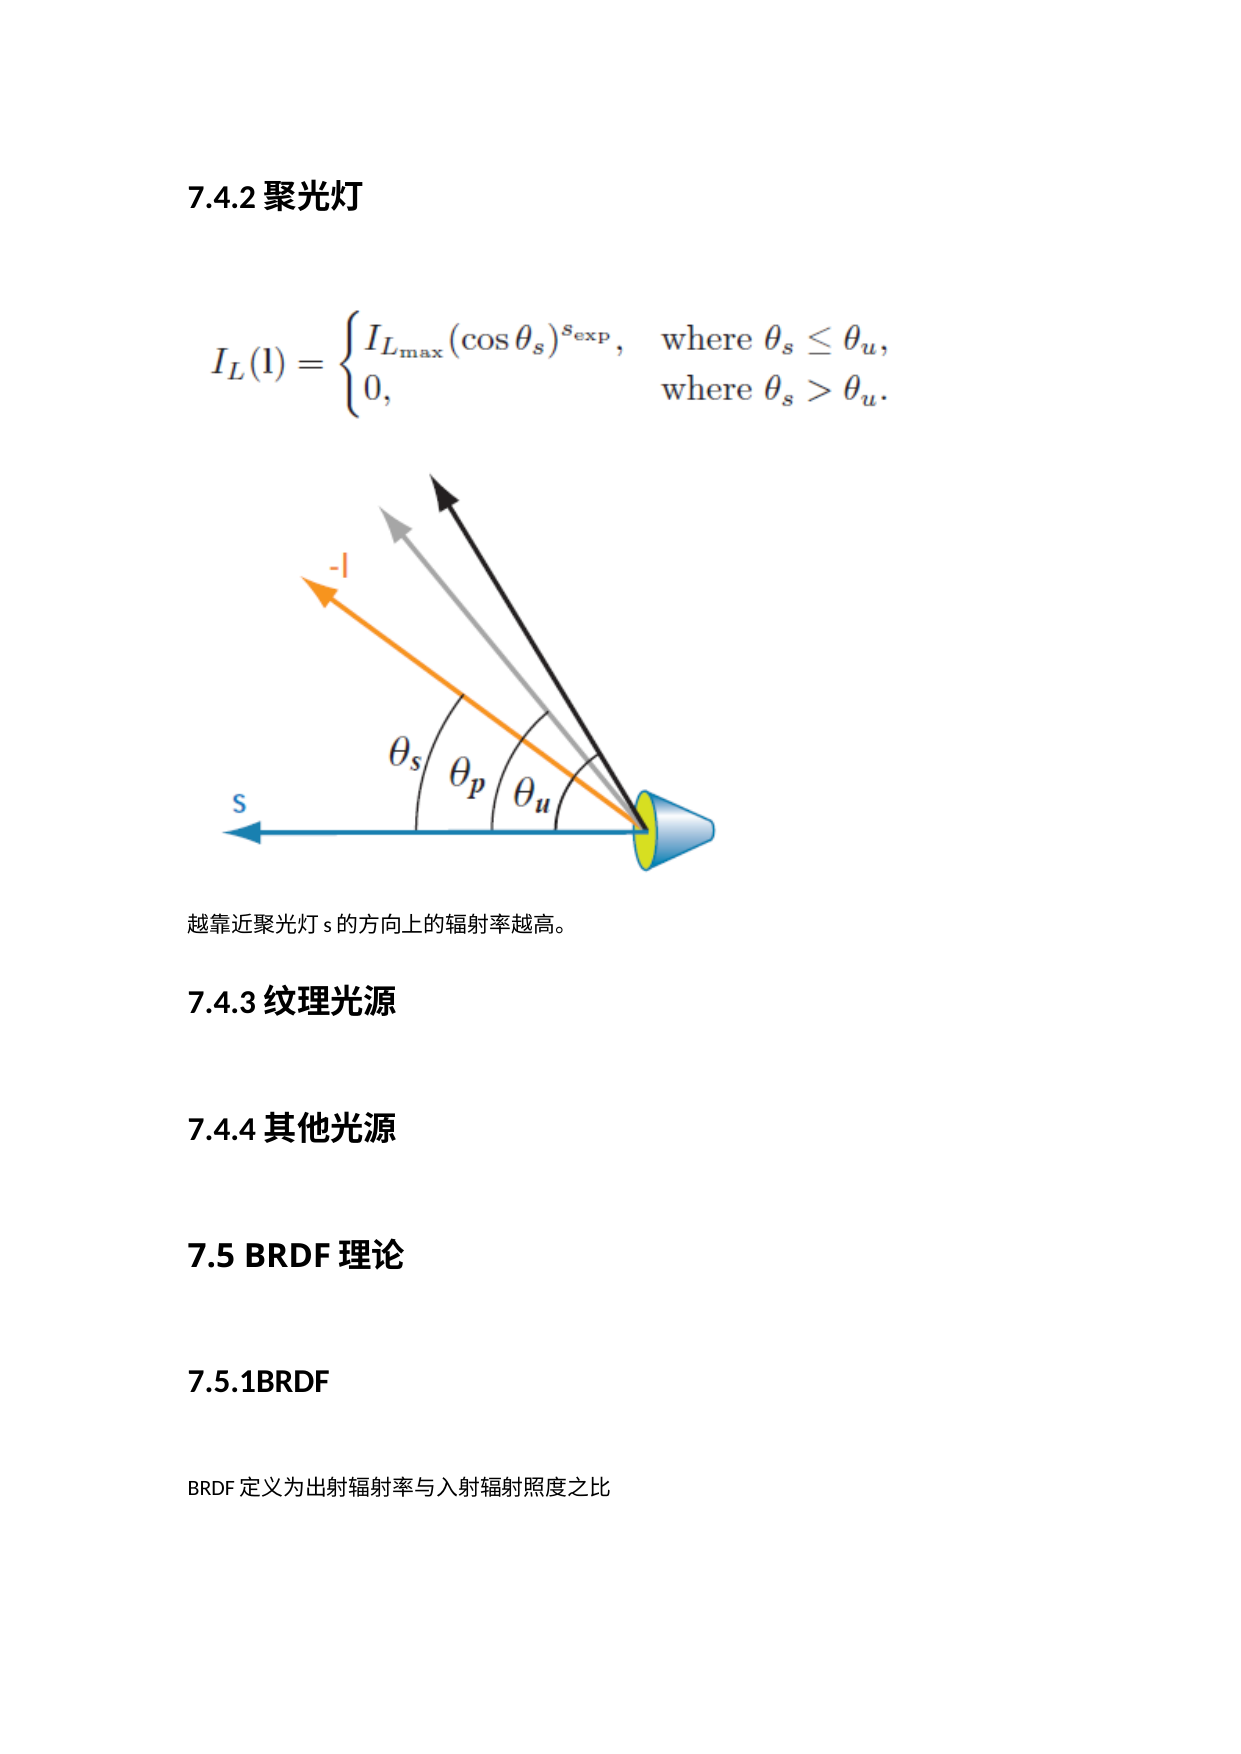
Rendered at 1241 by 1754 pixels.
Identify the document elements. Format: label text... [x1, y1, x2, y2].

picture [187, 289, 938, 436]
subtitle 7.5.1BRDF [187, 1348, 1053, 1413]
picture [187, 451, 807, 879]
subtitle 7.4.3 纹理光源 [187, 966, 1053, 1031]
text BRDF定义为出射辐射率与入射辐射照度之比 [187, 1470, 1053, 1502]
subtitle 7.5 BRDF理论 [187, 1221, 1053, 1286]
text 越靠近聚光灯s的方向上的辐射率越高。 [187, 907, 1053, 939]
subtitle 7.4.4 其他光源 [187, 1093, 1053, 1158]
subtitle 7.4.2 聚光灯 [187, 162, 1053, 227]
